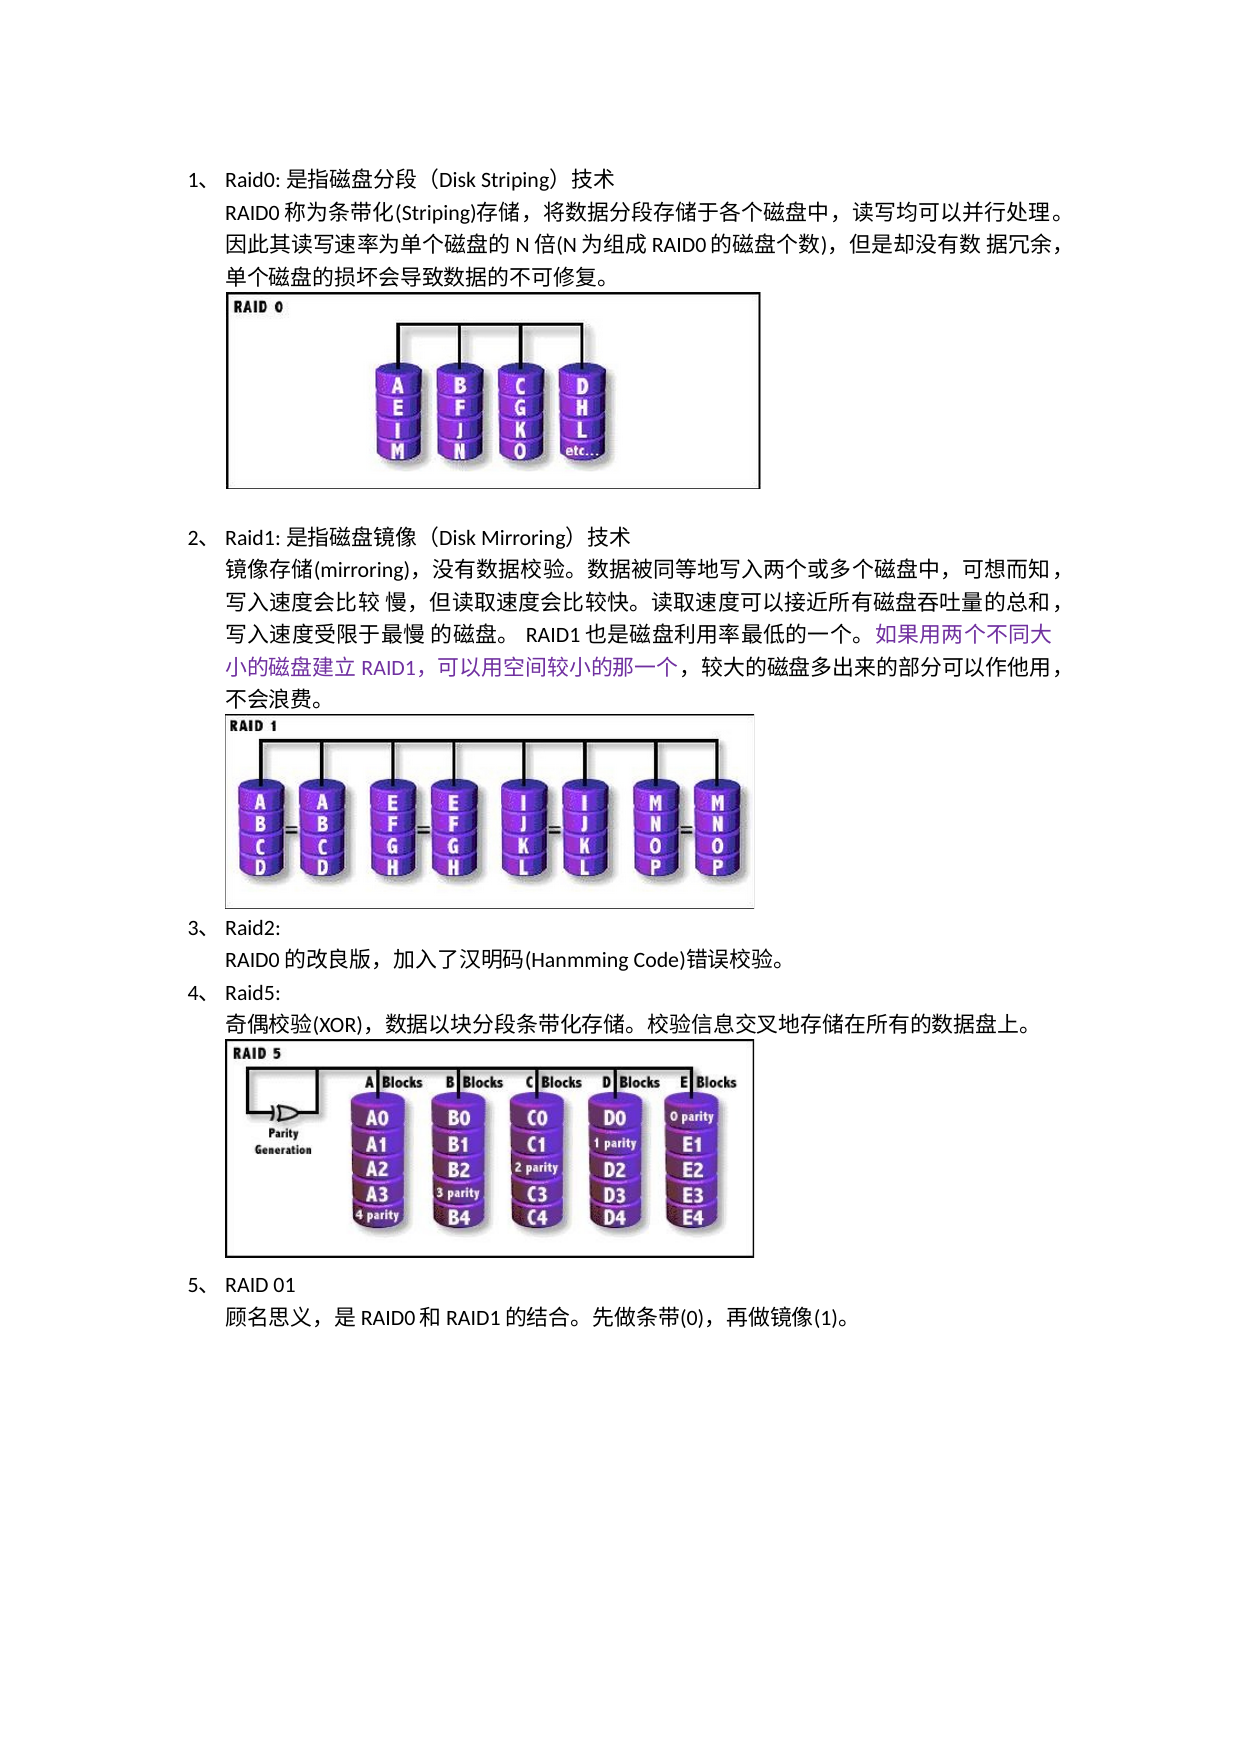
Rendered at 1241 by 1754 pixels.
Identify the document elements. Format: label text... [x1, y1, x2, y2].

list RAID0的改良版，加入了汉明码(Hanmming Code)错误校验。 [225, 942, 1053, 974]
list RAID0称为条带化(Striping)存储，将数据分段存储于各个磁盘中，读写均可以并行处理。因此其读写速率为单个磁盘的N倍(N为组成RAID0的磁盘个数)，但是却没有数 据冗余，单个磁盘的损坏会导致数据的不可修复。 [225, 194, 1053, 292]
list RAID 01 [187, 1267, 1053, 1299]
picture [225, 1039, 755, 1258]
list 顾名思义，是RAID0和RAID1的结合。先做条带(0)，再做镜像(1)。 [225, 1299, 1053, 1332]
list Raid2: [187, 909, 1053, 942]
list Raid5: [187, 974, 1053, 1007]
picture [225, 714, 755, 909]
list 奇偶校验(XOR)，数据以块分段条带化存储。校验信息交叉地存储在所有的数据盘上。 [225, 1007, 1053, 1039]
list Raid0: 是指磁盘分段（Disk Striping）技术 [187, 162, 1053, 194]
picture [225, 292, 761, 489]
list 镜像存储(mirroring)，没有数据校验。数据被同等地写入两个或多个磁盘中，可想而知，写入速度会比较 慢，但读取速度会比较快。读取速度可以接近所有磁盘吞吐量的总和，写入速度受限于最慢 的磁盘。 RAID1也是磁盘利用率最低的一个。如果用两个不同大小的磁盘建立RAID1，可以用空间较小的那一个，较大的磁盘多出来的部分可以作他用，不会浪费。 [225, 552, 1053, 714]
list Raid1: 是指磁盘镜像（Disk Mirroring）技术 [187, 519, 1053, 552]
